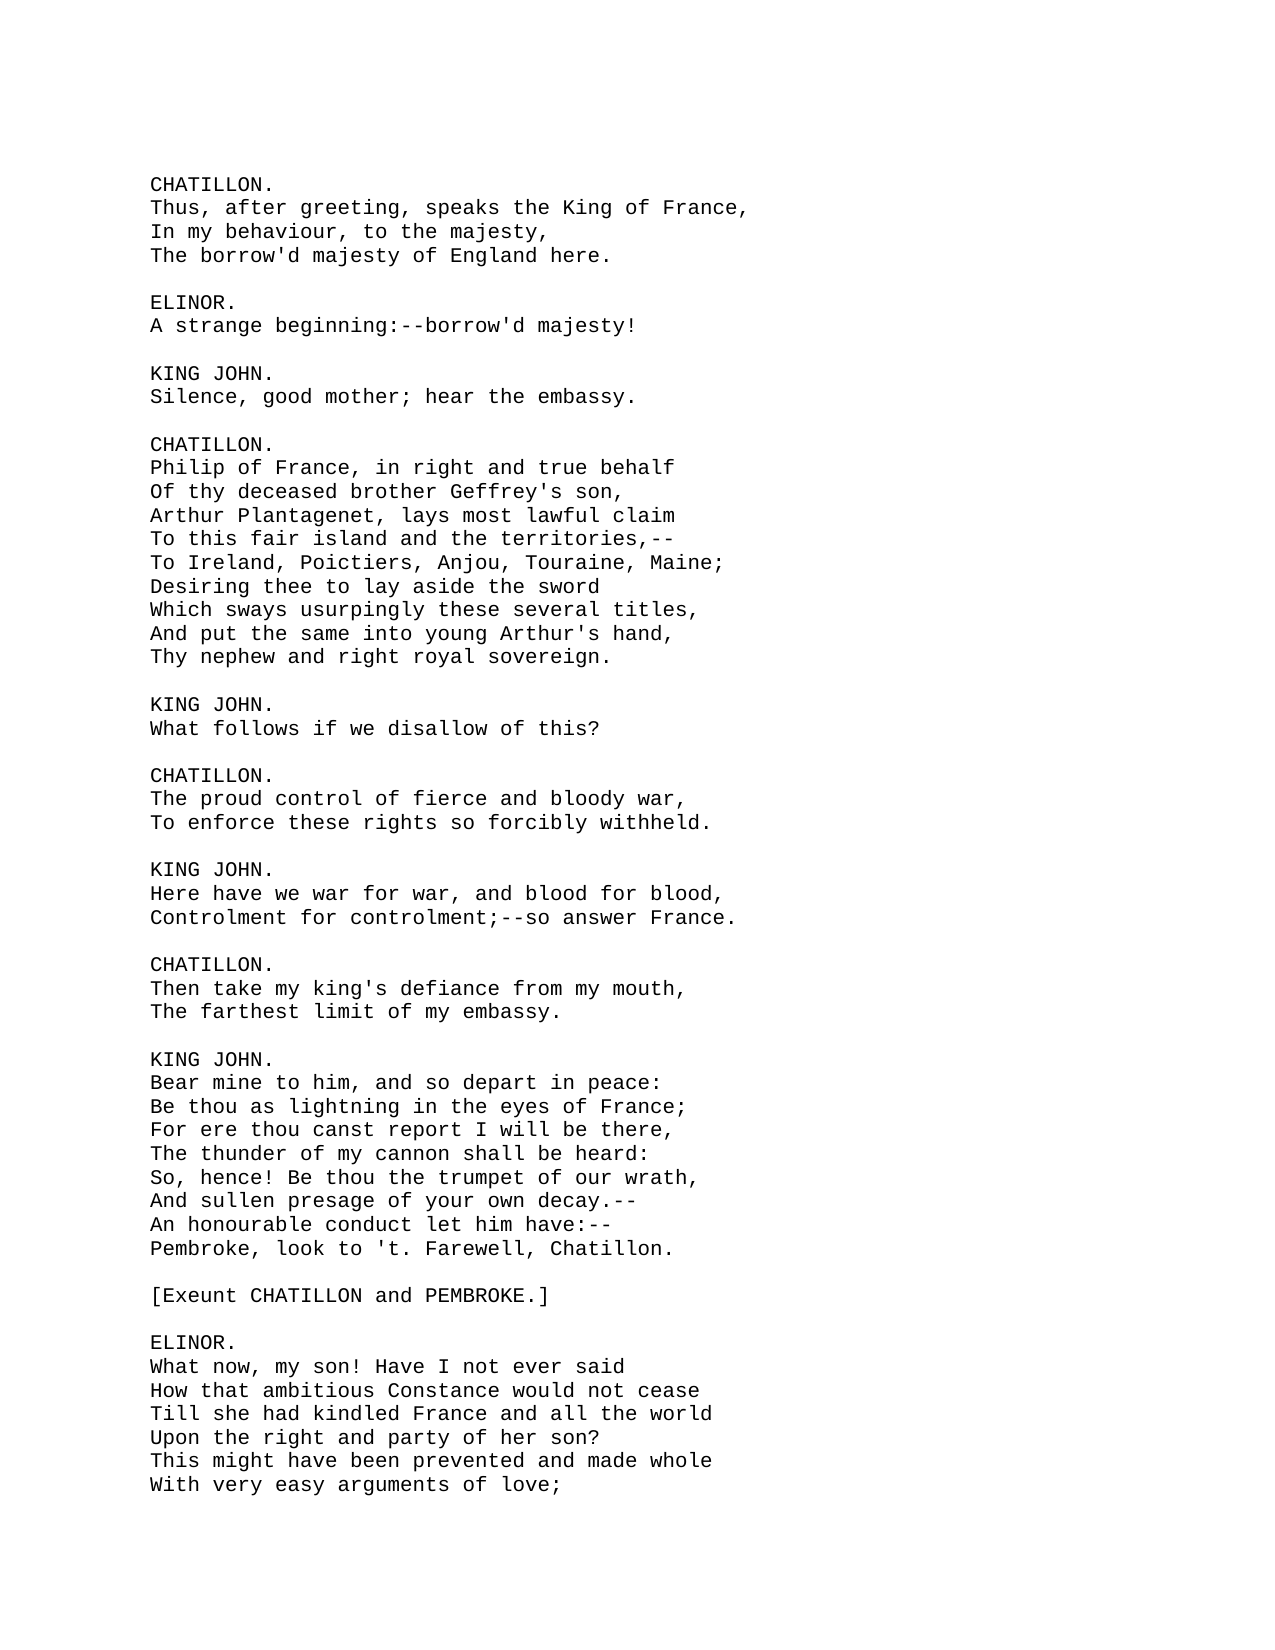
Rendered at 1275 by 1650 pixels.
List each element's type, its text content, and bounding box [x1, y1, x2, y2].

text To this fair island and the territories,-- [150, 528, 1125, 552]
text So, hence! Be thou the trumpet of our wrath, [150, 1167, 1125, 1190]
text KING JOHN. [150, 859, 1125, 883]
text Of thy deceased brother Geffrey's son, [150, 481, 1125, 505]
text Here have we war for war, and blood for blood, [150, 883, 1125, 907]
text The thunder of my cannon shall be heard: [150, 1143, 1125, 1167]
text [Exeunt CHATILLON and PEMBROKE.] [150, 1285, 1125, 1309]
text How that ambitious Constance would not cease [150, 1379, 1125, 1403]
text For ere thou canst report I will be there, [150, 1119, 1125, 1143]
text ELINOR. [150, 1332, 1125, 1356]
text KING JOHN. [150, 694, 1125, 717]
text In my behaviour, to the majesty, [150, 221, 1125, 244]
text Be thou as lightning in the eyes of France; [150, 1096, 1125, 1119]
text Then take my king's defiance from my mouth, [150, 978, 1125, 1001]
text CHATILLON. [150, 434, 1125, 457]
text Pembroke, look to 't. Farewell, Chatillon. [150, 1238, 1125, 1261]
text Philip of France, in right and true behalf [150, 457, 1125, 481]
text This might have been prevented and made whole [150, 1451, 1125, 1474]
text KING JOHN. [150, 1048, 1125, 1072]
text Upon the right and party of her son? [150, 1427, 1125, 1451]
text What now, my son! Have I not ever said [150, 1356, 1125, 1379]
text The borrow'd majesty of England here. [150, 244, 1125, 268]
text Silence, good mother; hear the embassy. [150, 386, 1125, 410]
text An honourable conduct let him have:-- [150, 1214, 1125, 1238]
text Thus, after greeting, speaks the King of France, [150, 197, 1125, 221]
text Arthur Plantagenet, lays most lawful claim [150, 505, 1125, 528]
text What follows if we disallow of this? [150, 717, 1125, 741]
text The proud control of fierce and bloody war, [150, 788, 1125, 812]
text With very easy arguments of love; [150, 1474, 1125, 1498]
text To Ireland, Poictiers, Anjou, Touraine, Maine; [150, 552, 1125, 576]
text CHATILLON. [150, 765, 1125, 788]
text To enforce these rights so forcibly withheld. [150, 812, 1125, 836]
text The farthest limit of my embassy. [150, 1001, 1125, 1025]
text Bear mine to him, and so depart in peace: [150, 1072, 1125, 1096]
text Controlment for controlment;--so answer France. [150, 907, 1125, 930]
text CHATILLON. [150, 954, 1125, 978]
text And sullen presage of your own decay.-- [150, 1190, 1125, 1214]
text Thy nephew and right royal sovereign. [150, 647, 1125, 670]
text Which sways usurpingly these several titles, [150, 599, 1125, 623]
text KING JOHN. [150, 363, 1125, 386]
text Desiring thee to lay aside the sword [150, 576, 1125, 599]
text CHATILLON. [150, 174, 1125, 197]
text Till she had kindled France and all the world [150, 1403, 1125, 1427]
text And put the same into young Arthur's hand, [150, 623, 1125, 647]
text A strange beginning:--borrow'd majesty! [150, 316, 1125, 339]
text ELINOR. [150, 292, 1125, 316]
